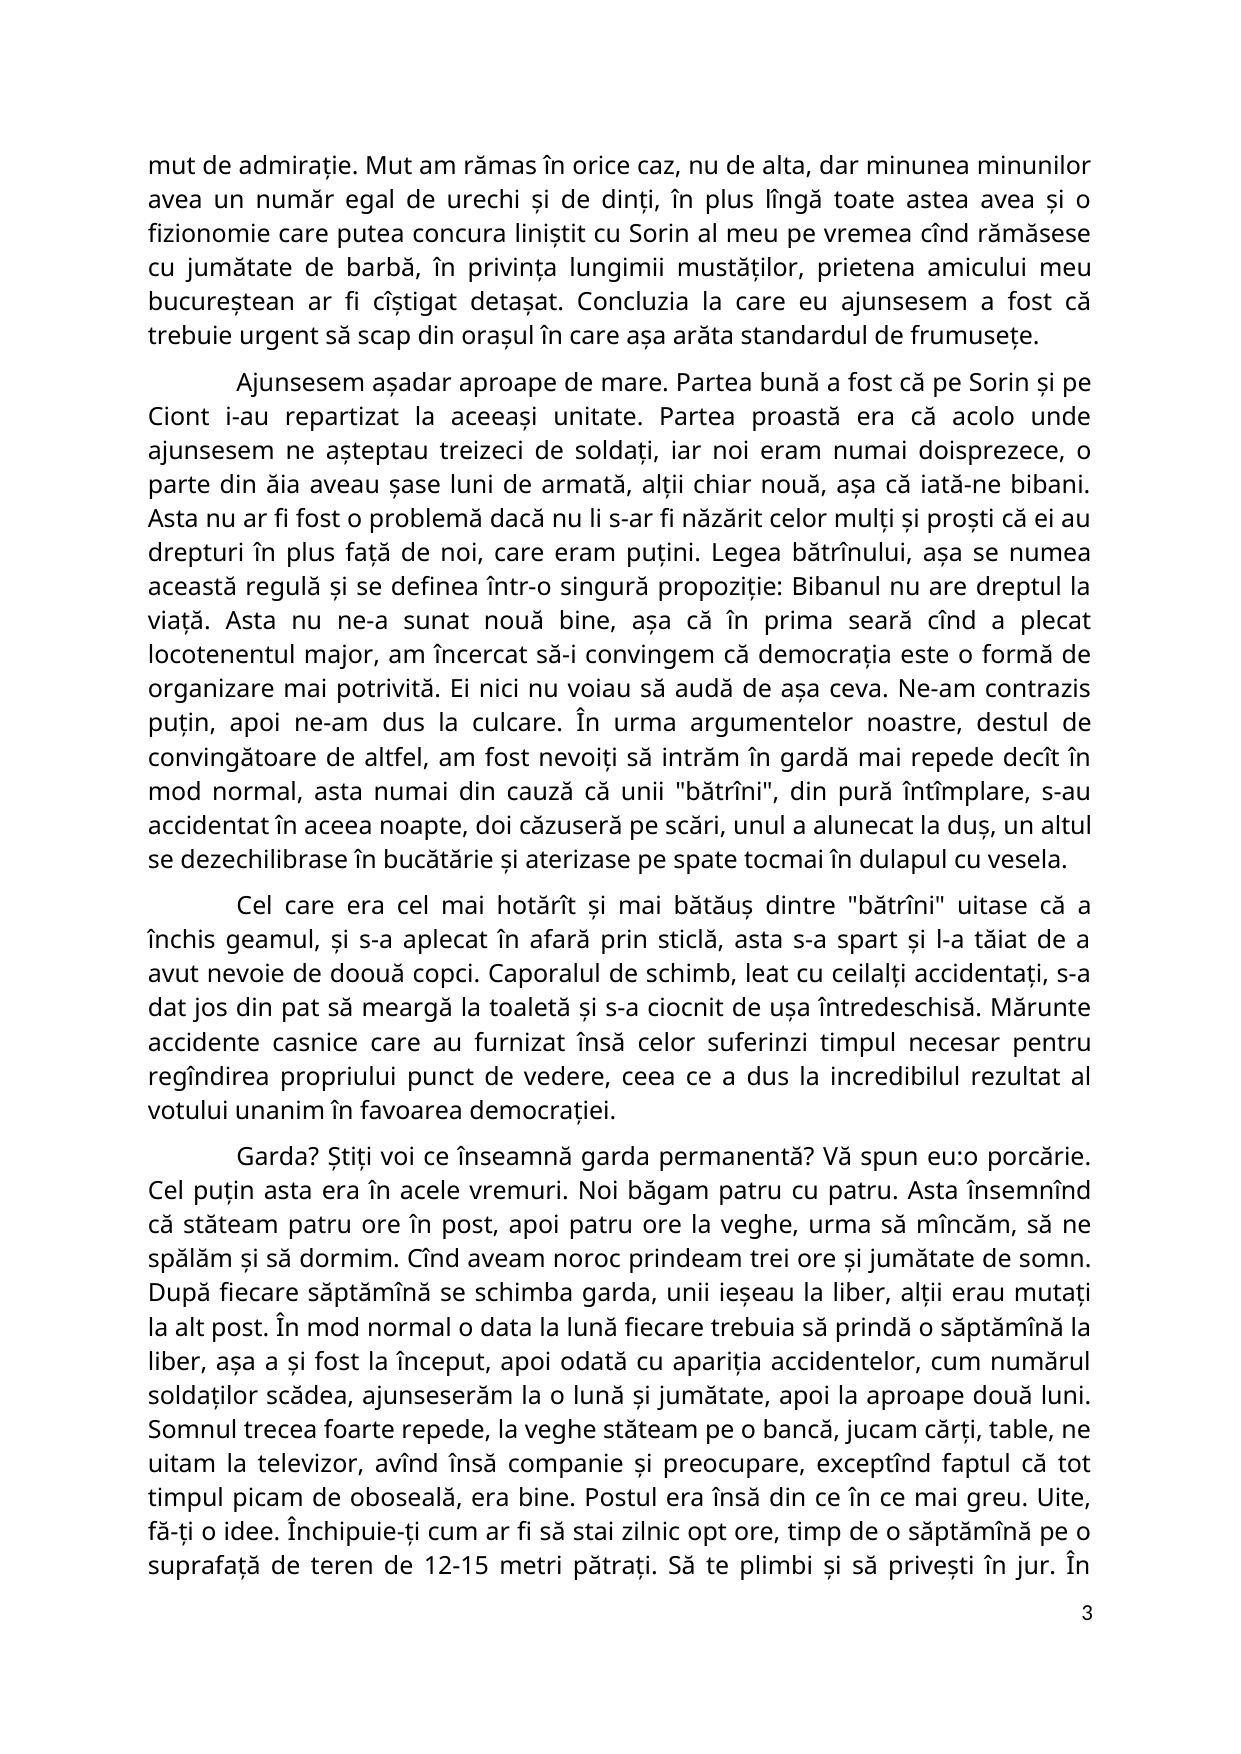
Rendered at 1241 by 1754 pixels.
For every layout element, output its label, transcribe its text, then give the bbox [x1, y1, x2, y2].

text Cel care era cel mai hotărît şi mai bătăuş dintre "bătrîni" uitase că a închis geamul, şi s-a aplecat în afară prin sticlă, asta s-a spart şi l-a tăiat de a avut nevoie de doouă copci. Caporalul de schimb, leat cu ceilalţi accidentaţi, s-a dat jos din pat să meargă la toaletă şi s-a ciocnit de uşa întredeschisă. Mărunte accidente casnice care au furnizat însă celor suferinzi timpul necesar pentru regîndirea propriului punct de vedere, ceea ce a dus la incredibilul rezultat al votului unanim în favoarea democraţiei. [148, 888, 1093, 1126]
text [148, 148, 1093, 352]
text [148, 1139, 1093, 1582]
text Ajunsesem aşadar aproape de mare. Partea bună a fost că pe Sorin şi pe Ciont i-au repartizat la aceeaşi unitate. Partea proastă era că acolo unde ajunsesem ne aşteptau treizeci de soldaţi, iar noi eram numai doisprezece, o parte din ăia aveau şase luni de armată, alţii chiar nouă, aşa că iată-ne bibani. Asta nu ar fi fost o problemă dacă nu li s-ar fi năzărit celor mulţi şi proşti că ei au drepturi în plus faţă de noi, care eram puţini. Legea bătrînului, aşa se numea această regulă şi se definea într-o singură propoziţie: Bibanul nu are dreptul la viaţă. Asta nu ne-a sunat nouă bine, aşa că în prima seară cînd a plecat locotenentul major, am încercat să-i convingem că democraţia este o formă de organizare mai potrivită. Ei nici nu voiau să audă de aşa ceva. Ne-am contrazis puţin, apoi ne-am dus la culcare. În urma argumentelor noastre, destul de convingătoare de altfel, am fost nevoiţi să intrăm în gardă mai repede decît în mod normal, asta numai din cauză că unii "bătrîni", din pură întîmplare, s-au accidentat în aceea noapte, doi căzuseră pe scări, unul a alunecat la duş, un altul se dezechilibrase în bucătărie şi aterizase pe spate tocmai în dulapul cu vesela. [148, 364, 1093, 875]
